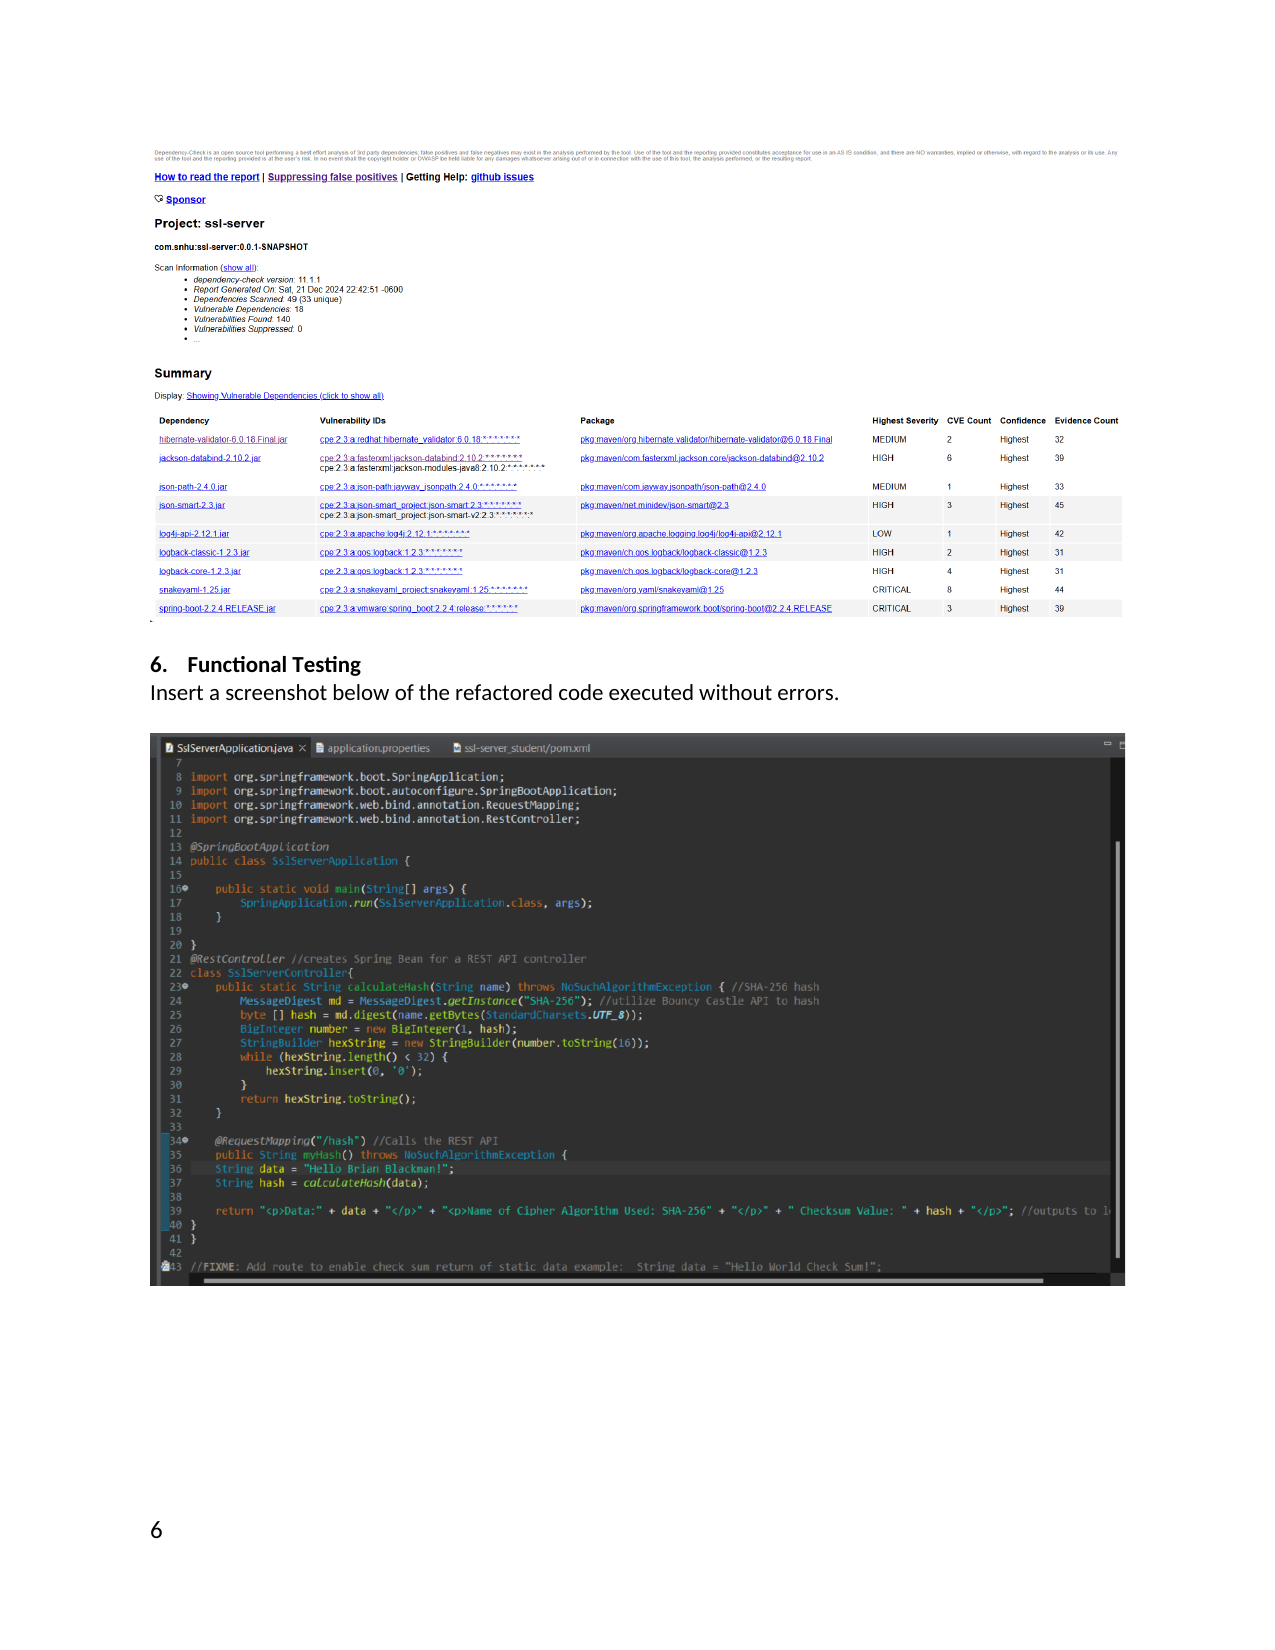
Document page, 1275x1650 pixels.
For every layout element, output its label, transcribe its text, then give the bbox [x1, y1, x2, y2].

text Insert a screenshot below of the refactored code executed without errors. [150, 678, 1125, 706]
picture [150, 733, 1125, 1286]
picture [150, 150, 1125, 622]
subtitle Functional Testing [150, 650, 1125, 678]
